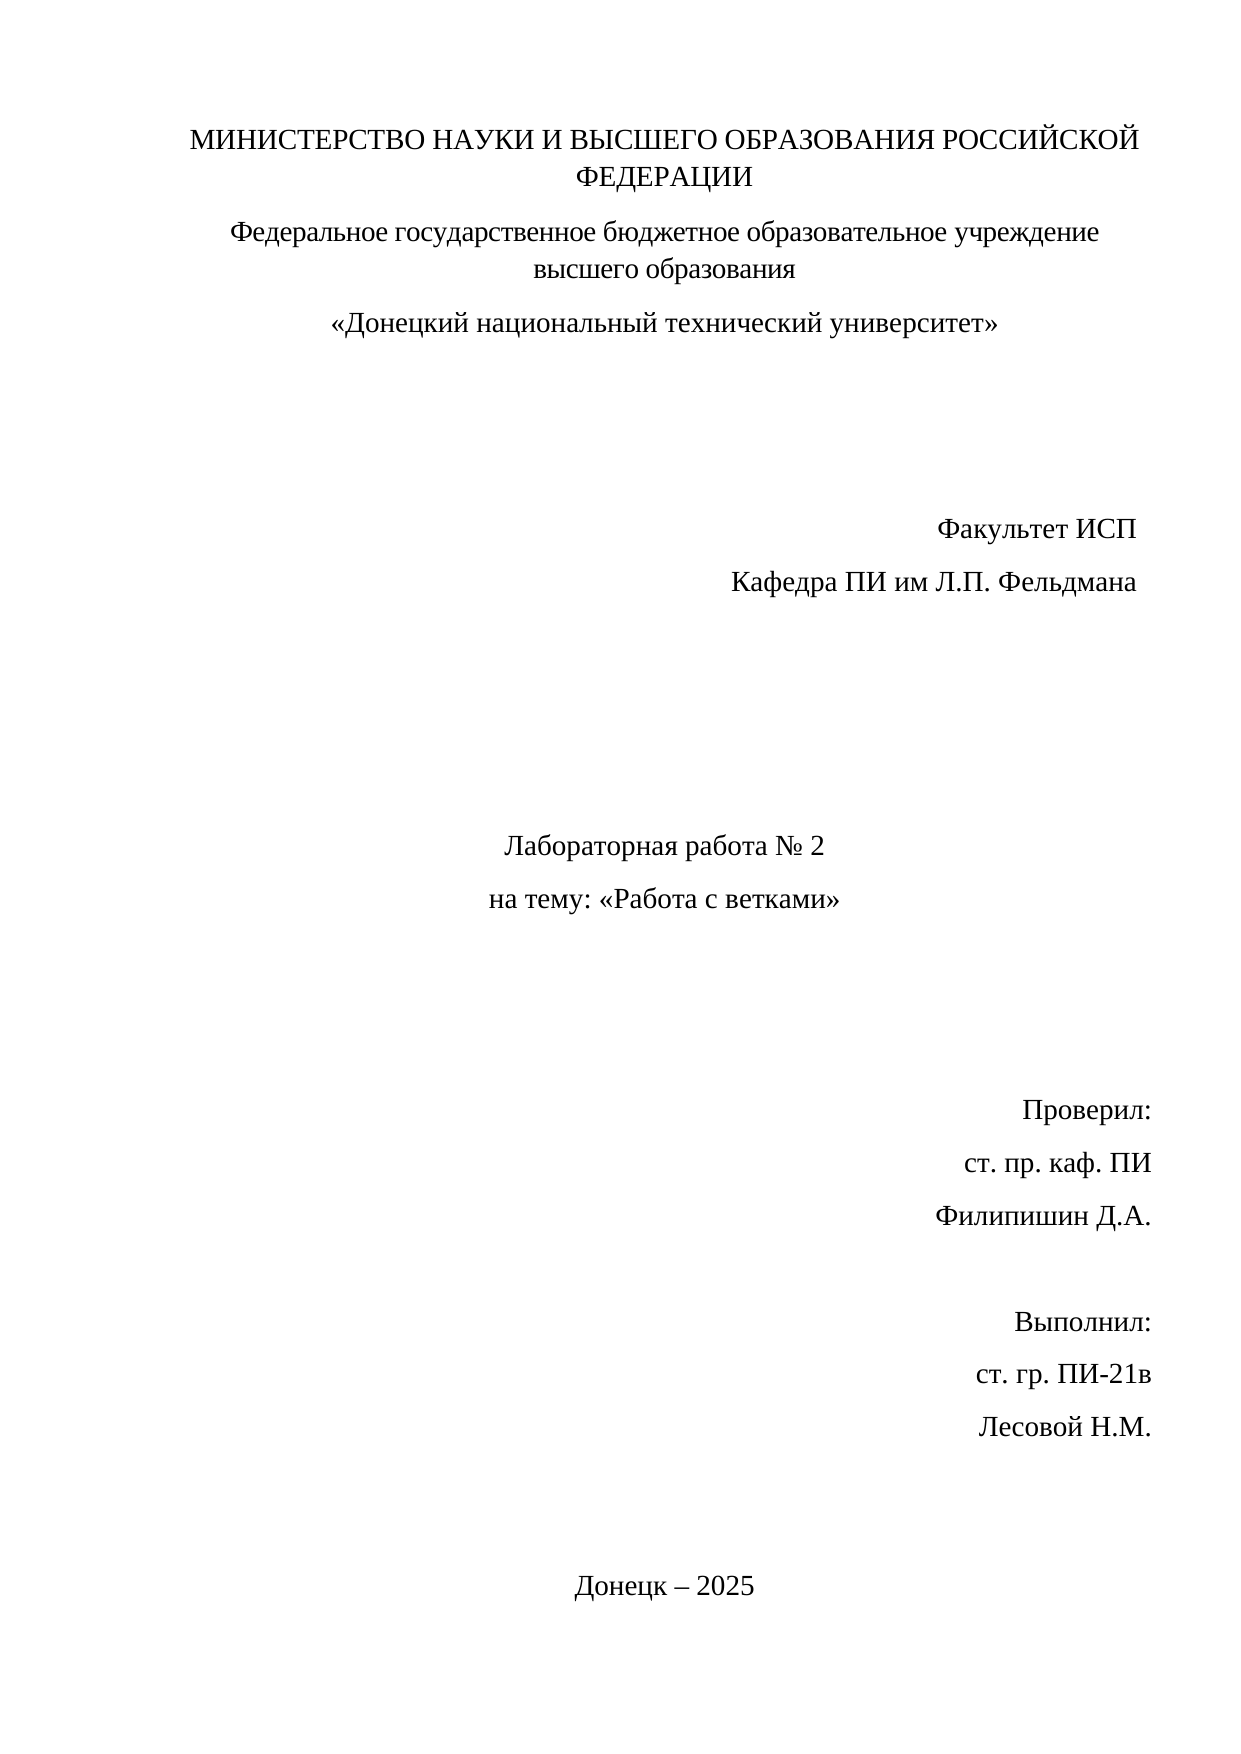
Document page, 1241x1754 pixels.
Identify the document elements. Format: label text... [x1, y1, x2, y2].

text «Донецкий национальный технический университет» [177, 301, 1152, 339]
text Донецк – 2025 [177, 1568, 1152, 1601]
text МИНИСТЕРСТВО НАУКИ И ВЫСШЕГО ОБРАЗОВАНИЯ РОССИЙСКОЙ ФЕДЕРАЦИИ [177, 118, 1152, 193]
text Выполнил: [177, 1304, 1152, 1337]
text Кафедра ПИ им Л.П. Фельдмана [178, 564, 1137, 598]
text Лесовой Н.М. [177, 1409, 1152, 1443]
text Факультет ИСП [178, 511, 1137, 545]
text ст. гр. ПИ-21в [177, 1356, 1152, 1390]
text Филипишин Д.А. [177, 1198, 1152, 1232]
text Федеральное государственное бюджетное образовательное учреждение высшего образования [177, 210, 1152, 285]
text Проверил: [177, 1092, 1152, 1126]
text ст. пр. каф. ПИ [177, 1145, 1152, 1179]
text на тему: «Работа с ветками» [177, 881, 1152, 915]
text Лабораторная работа № 2 [177, 828, 1152, 862]
